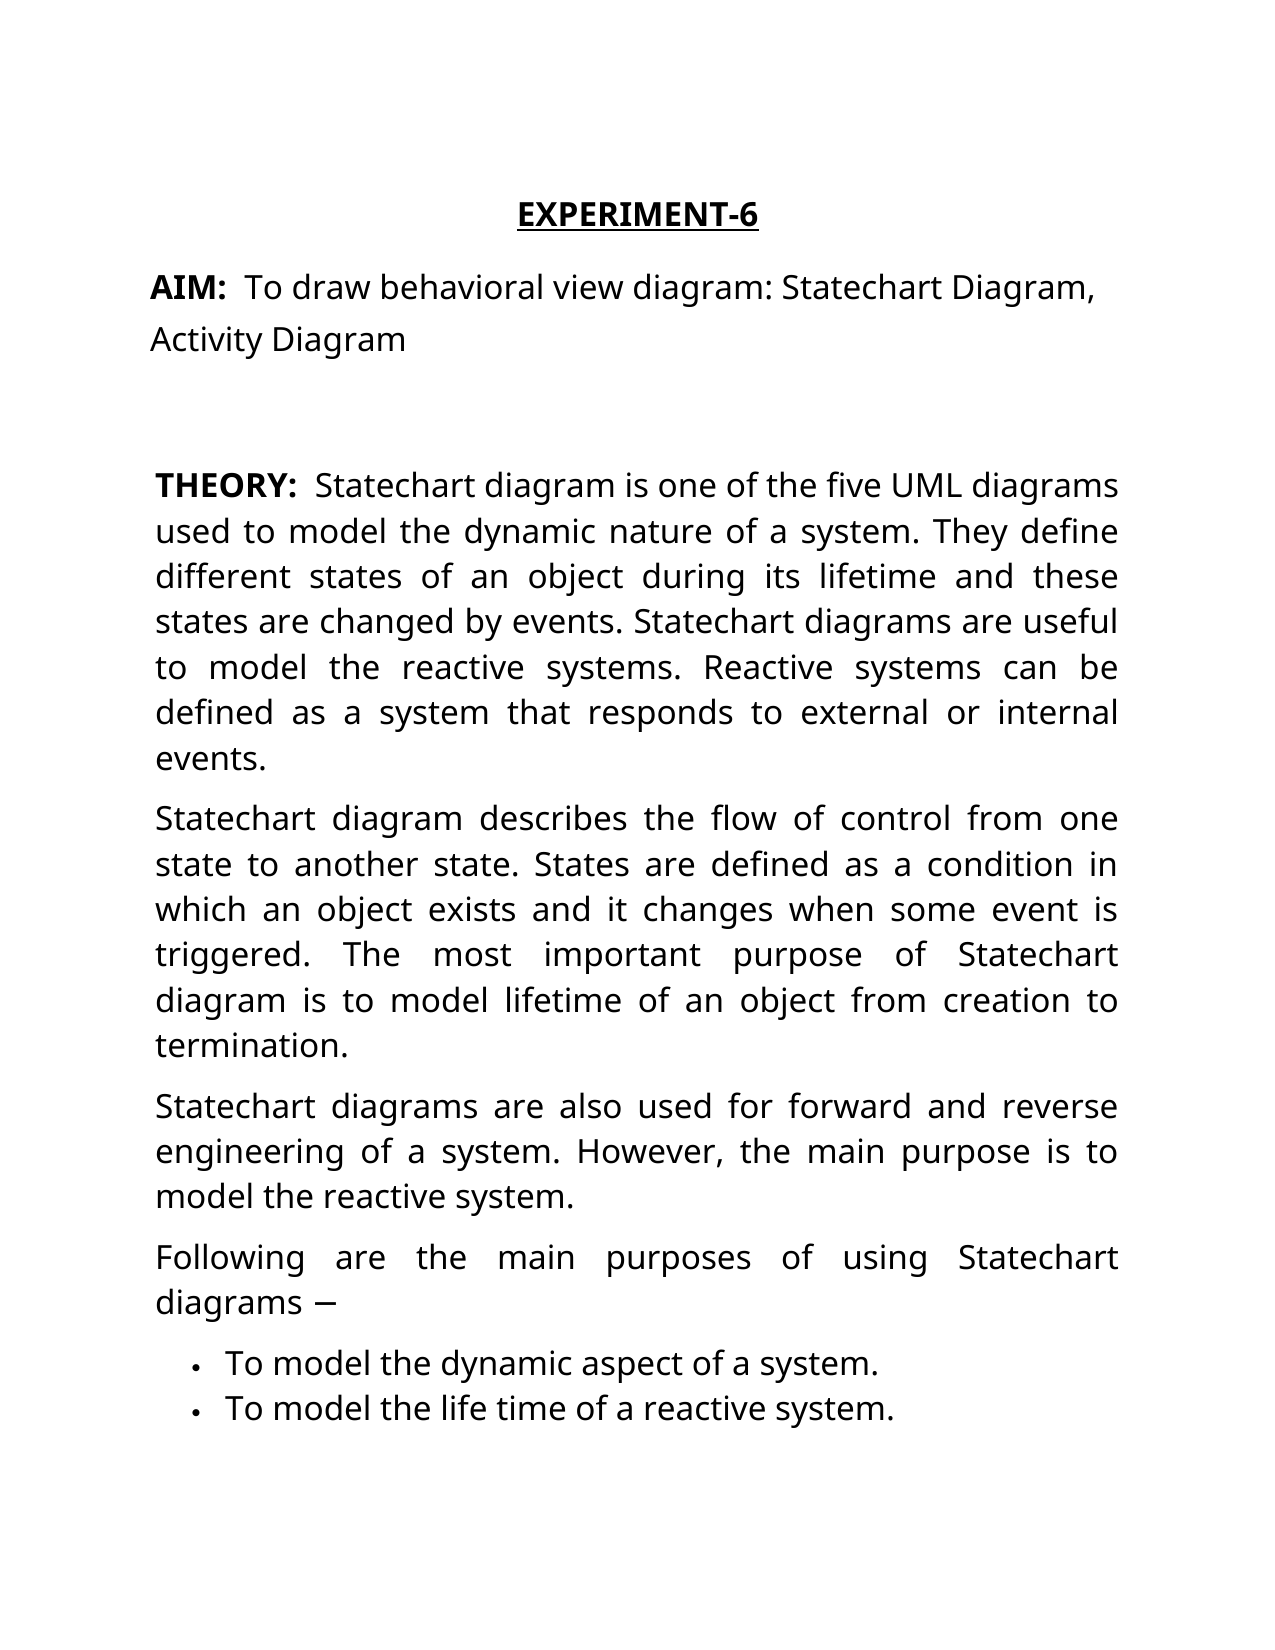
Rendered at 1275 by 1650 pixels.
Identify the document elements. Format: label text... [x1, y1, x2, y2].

text Statechart diagram describes the flow of control from one state to another state. States are defined as a condition in which an object exists and it changes when some event is triggered. The most important purpose of Statechart diagram is to model lifetime of an object from creation to termination. [155, 795, 1120, 1067]
text THEORY: Statechart diagram is one of the five UML diagrams used to model the dynamic nature of a system. They define different states of an object during its lifetime and these states are changed by events. Statechart diagrams are useful to model the reactive systems. Reactive systems can be defined as a system that responds to external or internal events. [155, 462, 1120, 780]
text AIM: To draw behavioral view diagram: Statechart Diagram, Activity Diagram [150, 264, 1125, 361]
list To model the life time of a reactive system. [192, 1385, 1120, 1430]
list To model the dynamic aspect of a system. [192, 1339, 1120, 1385]
text Statechart diagrams are also used for forward and reverse engineering of a system. However, the main purpose is to model the reactive system. [155, 1082, 1120, 1219]
text EXPERIMENT-6 [150, 191, 1125, 236]
text Following are the main purposes of using Statechart diagrams − [155, 1234, 1120, 1324]
